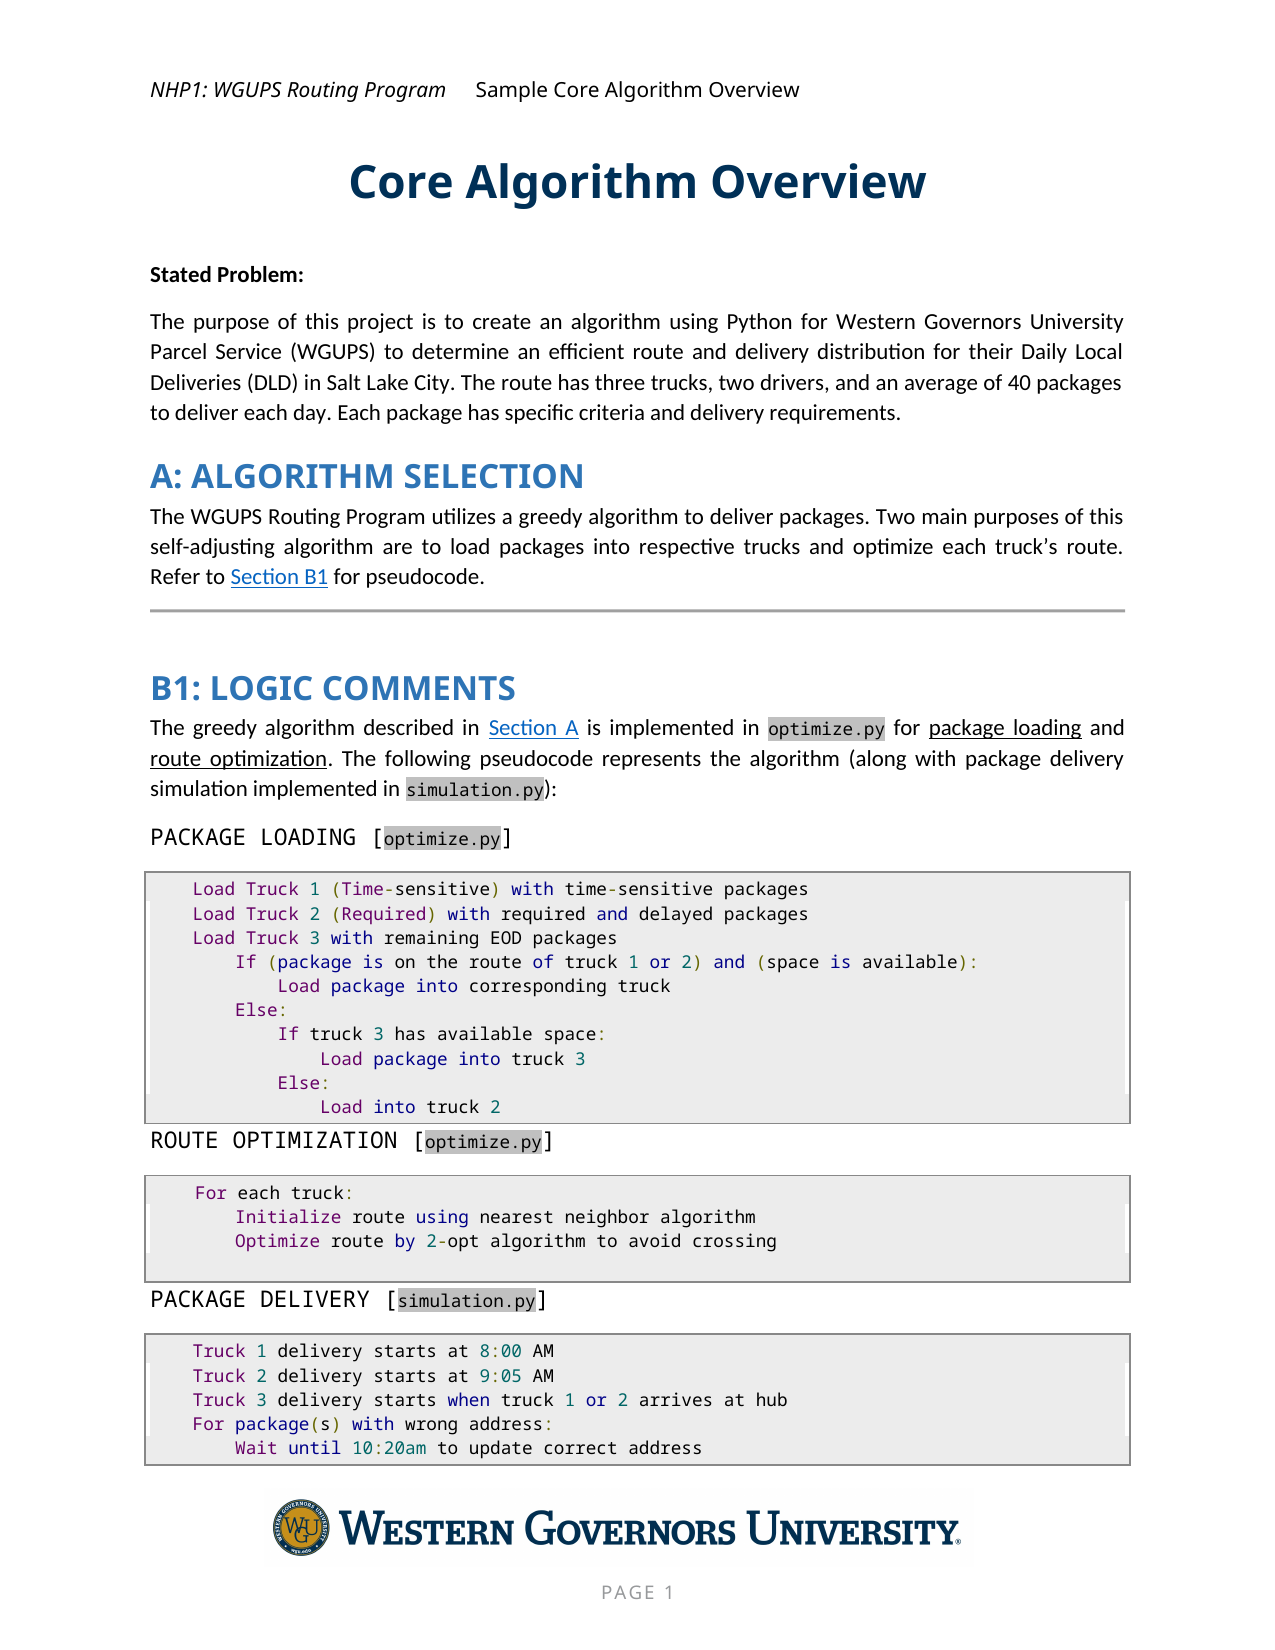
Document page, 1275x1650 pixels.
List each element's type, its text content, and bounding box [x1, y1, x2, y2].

text If truck 3 has available space: [150, 1022, 1125, 1046]
text Else: [150, 998, 1125, 1022]
text For package(s) with wrong address: [150, 1411, 1125, 1430]
text Truck 2 delivery starts at 9:05 AM [150, 1363, 1125, 1387]
text The WGUPS Routing Program utilizes a greedy algorithm to deliver packages. Two main purposes of this self-adjusting algorithm are to load packages into respective trucks and optimize each truck’s route. Refer to Section B1 for pseudocode. [150, 502, 1125, 590]
text Truck 1 delivery starts at 8:00 AM [146, 1335, 1129, 1363]
text Wait until 10:20am to update correct address [146, 1430, 1129, 1464]
text Stated Problem: [150, 260, 1125, 288]
picture [263, 1488, 974, 1567]
text Load Truck 1 (Time-sensitive) with time-sensitive packages [146, 873, 1129, 901]
text For each truck: [146, 1176, 1129, 1204]
text Optimize route by 2-opt algorithm to avoid crossing [150, 1229, 1125, 1247]
text ROUTE OPTIMIZATION [optimize.py] [150, 1124, 1125, 1156]
text The greedy algorithm described in Section A is implemented in optimize.py for package loading and route optimization. The following pseudocode represents the algorithm (along with package delivery simulation implemented in simulation.py): [150, 713, 1125, 802]
text Load package into truck 3 [150, 1046, 1125, 1070]
text PACKAGE LOADING [optimize.py] [150, 821, 1125, 852]
text The purpose of this project is to create an algorithm using Python for Western Governors University Parcel Service (WGUPS) to determine an efficient route and delivery distribution for their Daily Local Deliveries (DLD) in Salt Lake City. The route has three trucks, two drivers, and an average of 40 packages to deliver each day. Each package has specific criteria and delivery requirements. [150, 307, 1125, 426]
text Core Algorithm Overview [150, 150, 1125, 212]
text Load Truck 2 (Required) with required and delayed packages [150, 901, 1125, 925]
text If (package is on the route of truck 1 or 2) and (space is available): [150, 949, 1125, 973]
text Initialize route using nearest neighbor algorithm [150, 1204, 1125, 1229]
subtitle B1: LOGIC COMMENTS [150, 664, 1125, 710]
text PACKAGE DELIVERY [simulation.py] [150, 1283, 1125, 1314]
text Load package into corresponding truck [150, 973, 1125, 998]
text Load into truck 2 [146, 1089, 1129, 1123]
text Else: [150, 1070, 1125, 1089]
text Truck 3 delivery starts when truck 1 or 2 arrives at hub [150, 1387, 1125, 1411]
subtitle A: ALGORITHM SELECTION [150, 453, 1125, 498]
text Load Truck 3 with remaining EOD packages [150, 925, 1125, 949]
